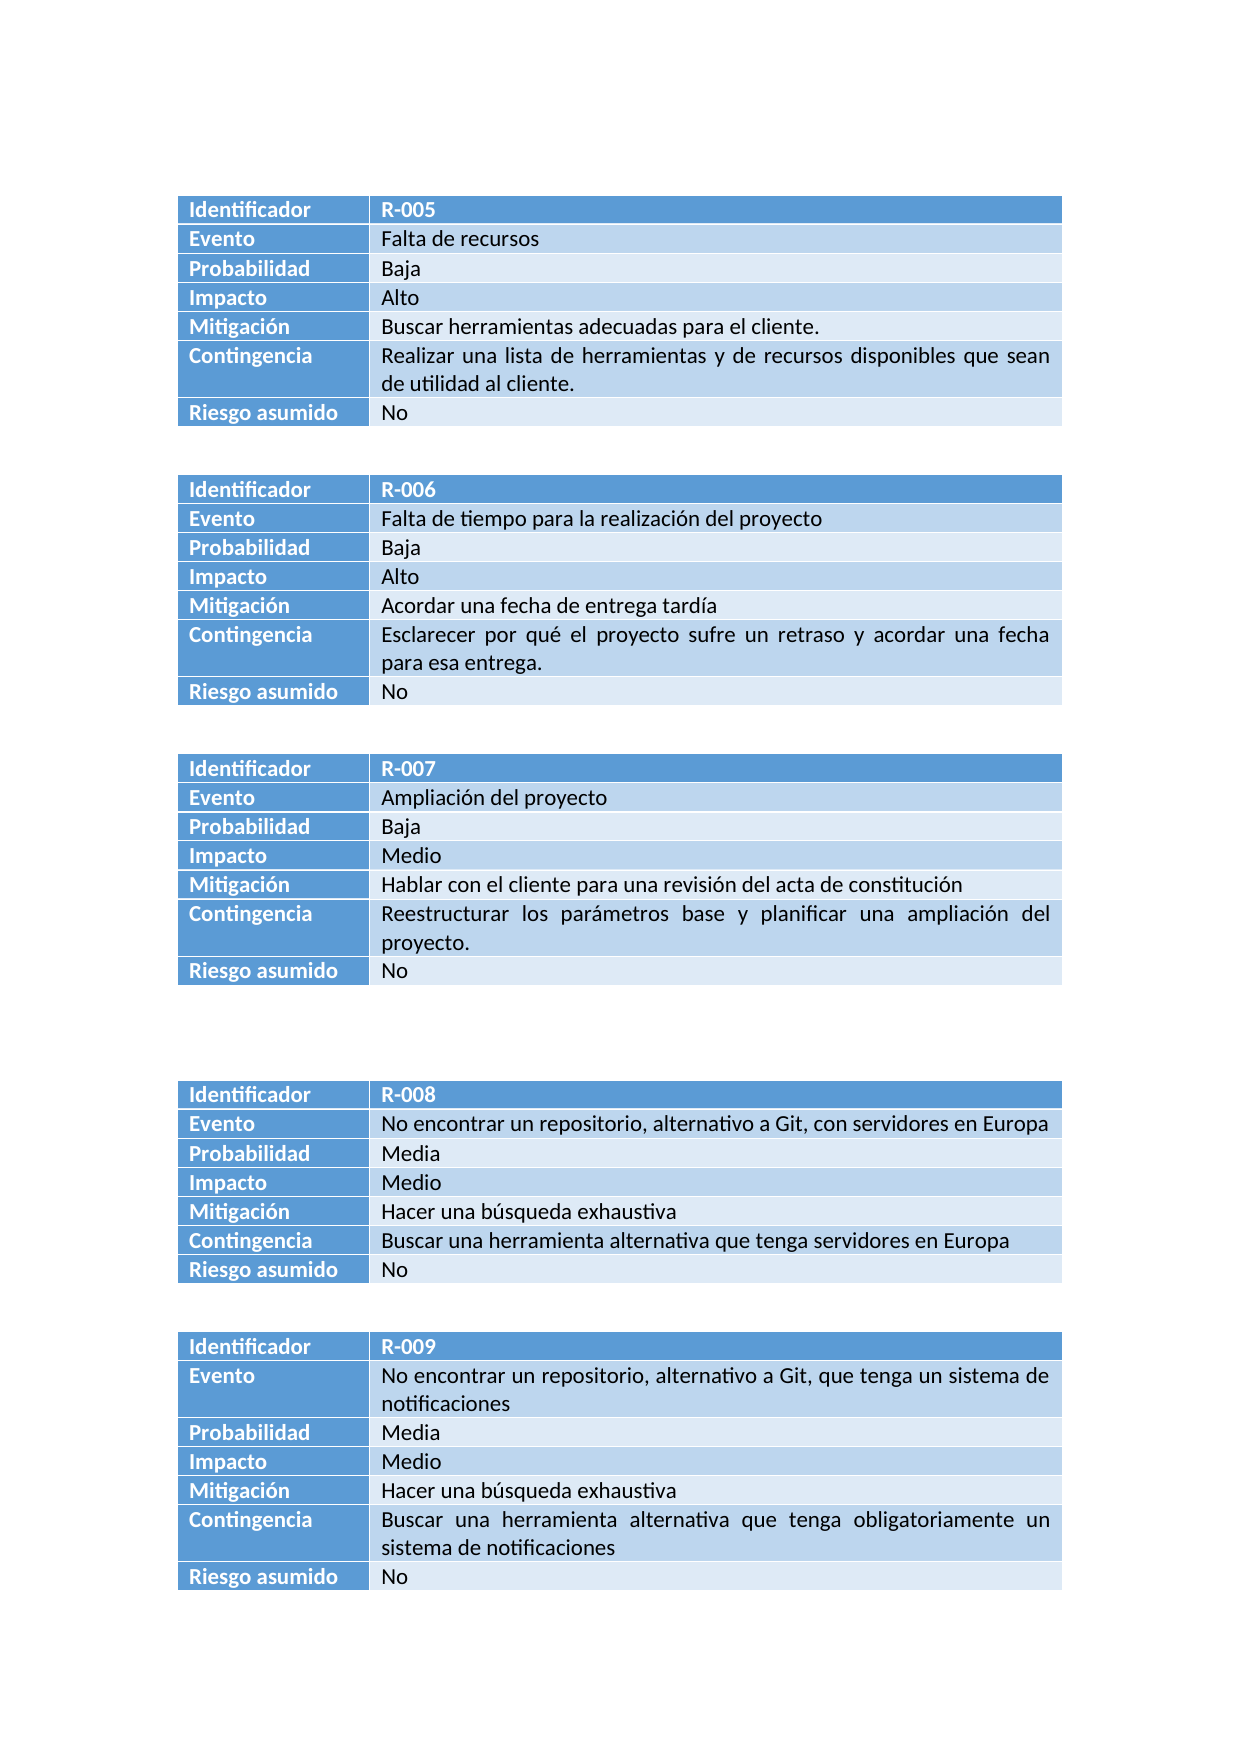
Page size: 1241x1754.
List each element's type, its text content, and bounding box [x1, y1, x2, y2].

table_cell Evento [178, 1110, 369, 1138]
table_cell Probabilidad [178, 533, 369, 561]
table_cell Contingencia [178, 341, 369, 397]
table_cell Evento [178, 783, 369, 811]
table_cell Esclarecer por qué el proyecto sufre un retraso y acordar una fecha para esa entrega. [370, 620, 1062, 676]
table_cell Mitigación [178, 871, 369, 898]
table_cell Contingencia [178, 1505, 369, 1561]
table_cell Riesgo asumido [178, 398, 369, 426]
table_cell Mitigación [178, 1197, 369, 1225]
table_cell No encontrar un repositorio, alternativo a Git, con servidores en Europa [370, 1110, 1062, 1138]
table_header Identificador [178, 475, 369, 503]
table_cell No [370, 957, 1062, 985]
table_header Identificador [178, 754, 369, 782]
table_cell Hablar con el cliente para una revisión del acta de constitución [370, 871, 1062, 898]
table_cell No [370, 1562, 1062, 1590]
table_cell Buscar herramientas adecuadas para el cliente. [370, 312, 1062, 340]
table_header R-005 [370, 196, 1062, 223]
table_cell No encontrar un repositorio, alternativo a Git, que tenga un sistema de notificaciones [370, 1361, 1062, 1417]
table_cell Mitigación [178, 1476, 369, 1504]
table_cell Buscar una herramienta alternativa que tenga servidores en Europa [370, 1226, 1062, 1254]
table_cell Probabilidad [178, 1139, 369, 1167]
table_cell Media [370, 1139, 1062, 1167]
table_cell Acordar una fecha de entrega tardía [370, 591, 1062, 619]
table_cell Realizar una lista de herramientas y de recursos disponibles que sean de utilidad al cliente. [370, 341, 1062, 397]
table_cell Alto [370, 283, 1062, 311]
table_header R-007 [370, 754, 1062, 782]
table_cell Medio [370, 1168, 1062, 1196]
table_header R-008 [370, 1081, 1062, 1108]
table_cell Impacto [178, 1168, 369, 1196]
table_cell Medio [370, 1447, 1062, 1475]
table_cell Baja [370, 254, 1062, 282]
table_header Identificador [178, 196, 369, 223]
table_cell Impacto [178, 562, 369, 590]
table_header R-009 [370, 1332, 1062, 1360]
table_cell Probabilidad [178, 1418, 369, 1446]
table_cell Probabilidad [178, 254, 369, 282]
table_header R-006 [370, 475, 1062, 503]
table_cell Evento [178, 225, 369, 253]
table_cell Impacto [178, 283, 369, 311]
table_cell Baja [370, 813, 1062, 840]
table_header Identificador [178, 1081, 369, 1108]
table_cell Media [370, 1418, 1062, 1446]
table_cell Contingencia [178, 1226, 369, 1254]
table_cell Mitigación [178, 312, 369, 340]
table_cell Reestructurar los parámetros base y planificar una ampliación del proyecto. [370, 900, 1062, 956]
table_cell Riesgo asumido [178, 957, 369, 985]
table_cell Riesgo asumido [178, 1255, 369, 1283]
table_cell No [370, 1255, 1062, 1283]
table_cell Hacer una búsqueda exhaustiva [370, 1197, 1062, 1225]
table_cell Impacto [178, 841, 369, 869]
table_cell Falta de tiempo para la realización del proyecto [370, 504, 1062, 532]
table_cell Evento [178, 1361, 369, 1417]
table_cell Baja [370, 533, 1062, 561]
table_cell Evento [178, 504, 369, 532]
table_cell Medio [370, 841, 1062, 869]
table_cell Mitigación [178, 591, 369, 619]
table_cell No [370, 398, 1062, 426]
table_cell Hacer una búsqueda exhaustiva [370, 1476, 1062, 1504]
table_cell Ampliación del proyecto [370, 783, 1062, 811]
table_cell Contingencia [178, 900, 369, 956]
table_cell Alto [370, 562, 1062, 590]
table_cell No [370, 677, 1062, 705]
table_cell Probabilidad [178, 813, 369, 840]
table_cell Falta de recursos [370, 225, 1062, 253]
table_cell Buscar una herramienta alternativa que tenga obligatoriamente un sistema de notificaciones [370, 1505, 1062, 1561]
table_cell Impacto [178, 1447, 369, 1475]
table_cell Riesgo asumido [178, 1562, 369, 1590]
table_cell Contingencia [178, 620, 369, 676]
table_cell Riesgo asumido [178, 677, 369, 705]
table_header Identificador [178, 1332, 369, 1360]
